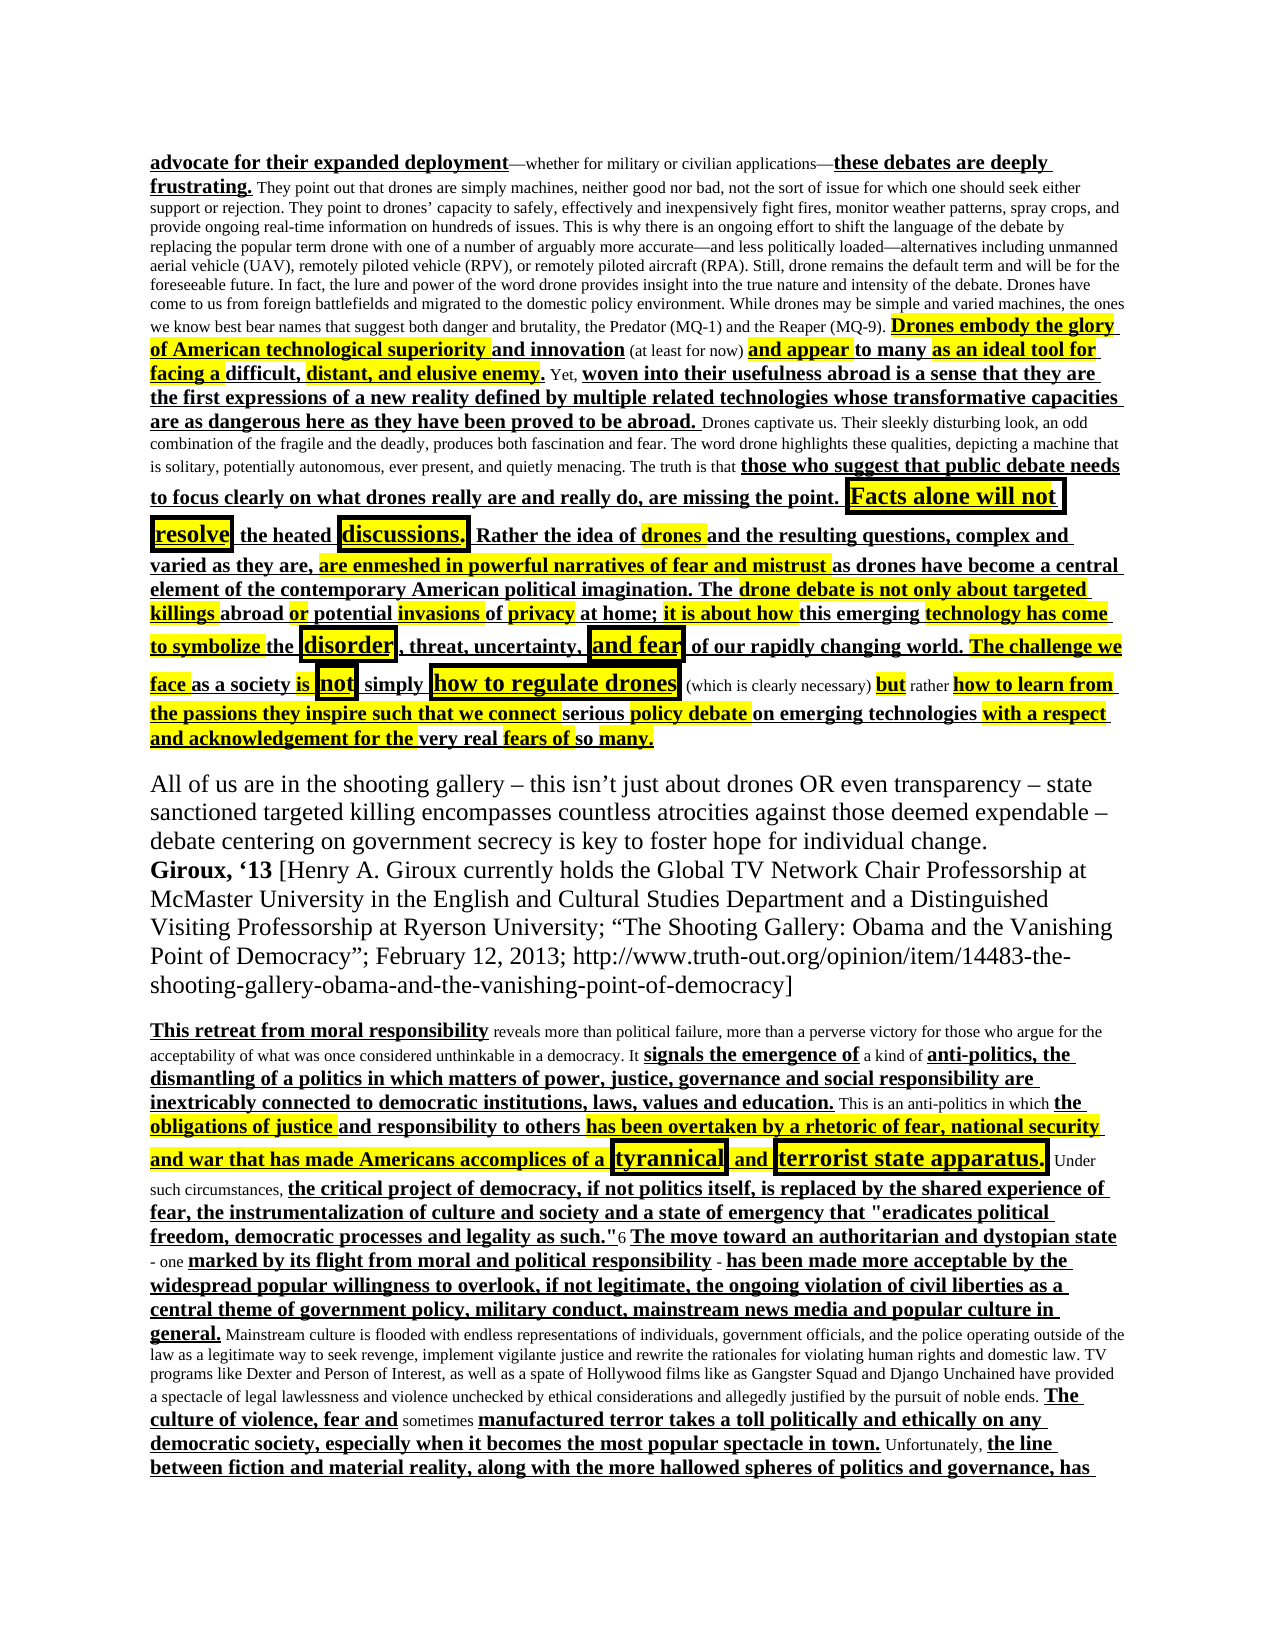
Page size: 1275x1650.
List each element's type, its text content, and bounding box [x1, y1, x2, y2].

text Giroux, ‘13 [Henry A. Giroux currently holds the Global TV Network Chair Professorship at McMaster University in the English and Cultural Studies Department and a Distinguished Visiting Professorship at Ryerson University; “The Shooting Gallery: Obama and the Vanishing Point of Democracy”; February 12, 2013; http://www.truth-out.org/opinion/item/14483-the-shooting-gallery-obama-and-the-vanishing-point-of-democracy] [150, 855, 1125, 999]
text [150, 1018, 1125, 1479]
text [150, 150, 1125, 749]
subtitle All of us are in the shooting gallery – this isn’t just about drones OR even transparency – state sanctioned targeted killing encompasses countless atrocities against those deemed expendable – debate centering on government secrecy is key to foster hope for individual change. [150, 769, 1125, 855]
